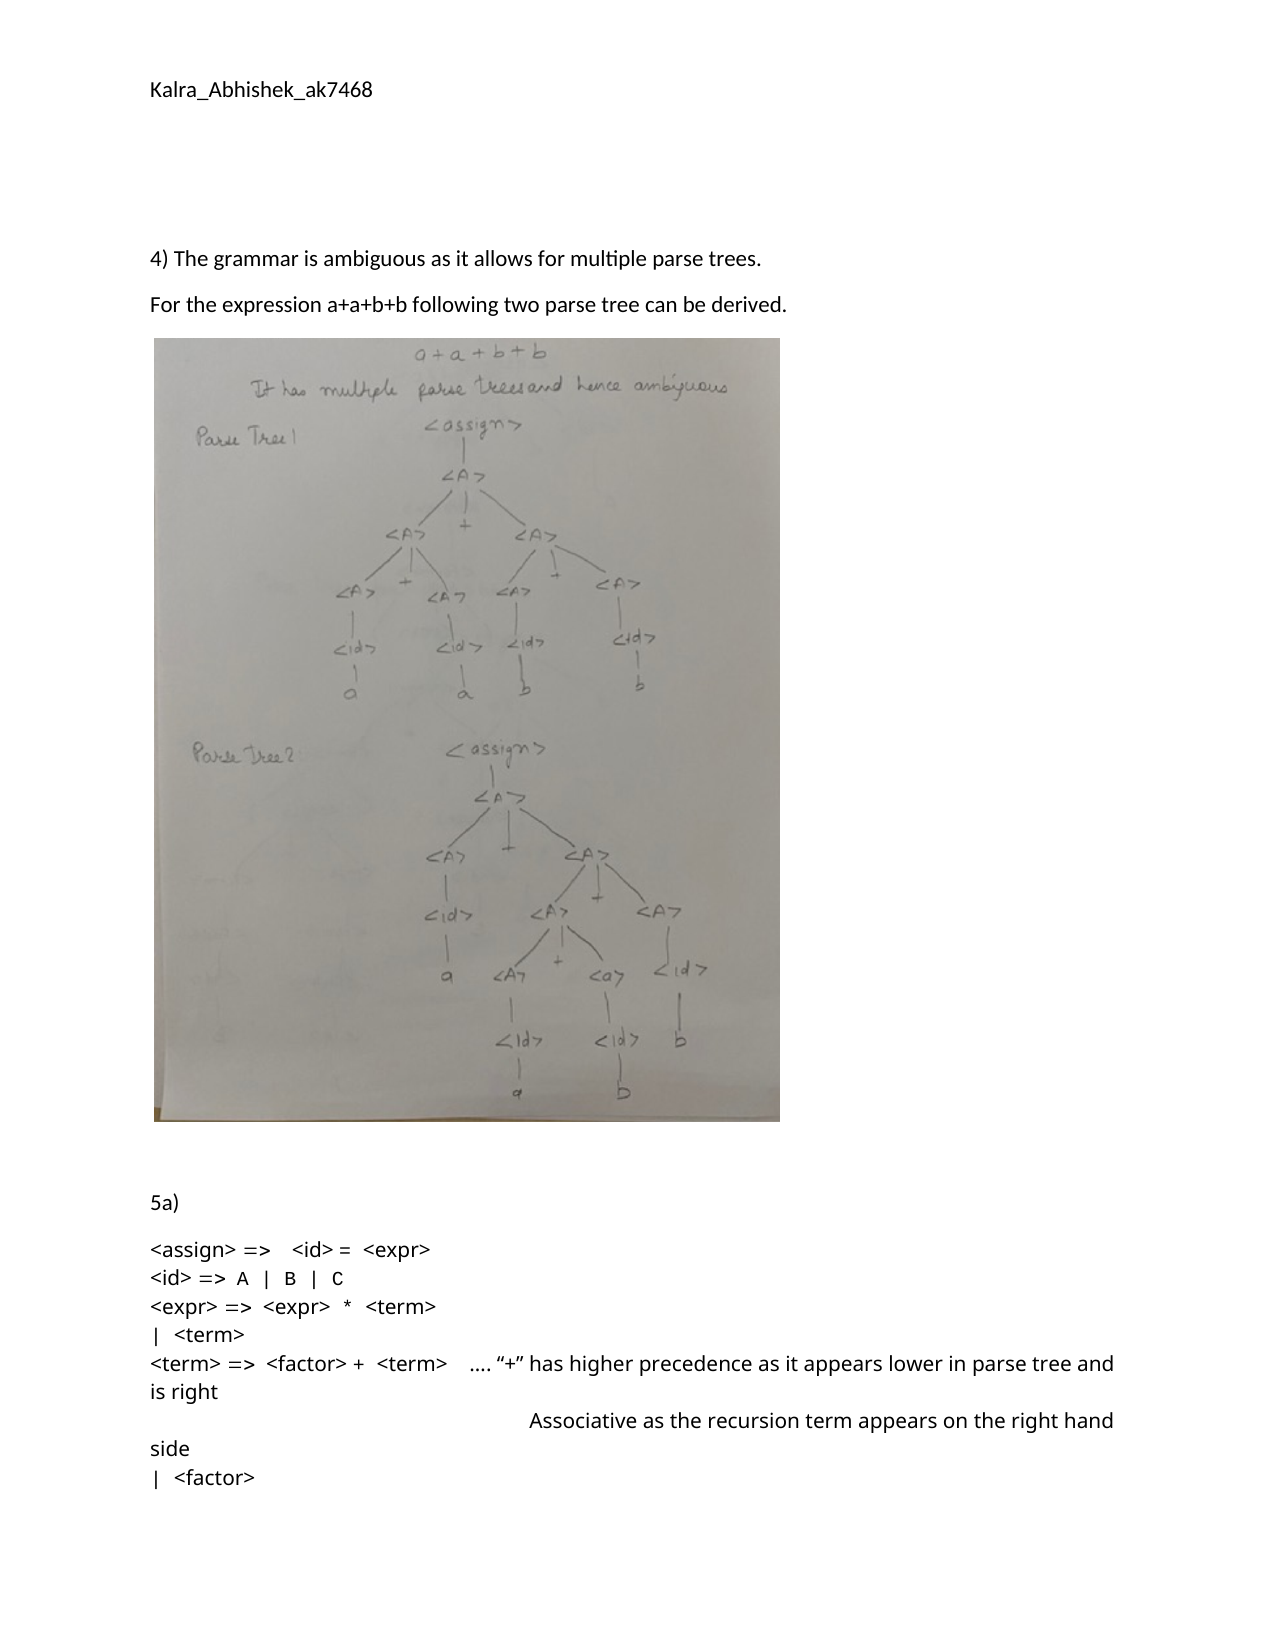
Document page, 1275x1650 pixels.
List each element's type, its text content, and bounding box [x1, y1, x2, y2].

text <id> => A | B | C [150, 1263, 1125, 1292]
text | <factor> [150, 1463, 1125, 1491]
text 5a) [150, 1188, 1125, 1216]
picture [154, 338, 780, 1121]
text | <term> [150, 1320, 1125, 1349]
text For the expression a+a+b+b following two parse tree can be derived. [150, 291, 1125, 319]
text Associative as the recursion term appears on the right hand side [150, 1406, 1125, 1463]
text <term> => <factor> + <term> …. “+” has higher precedence as it appears lower in parse tree and is right [150, 1349, 1125, 1406]
text 4) The grammar is ambiguous as it allows for multiple parse trees. [150, 244, 1125, 272]
text <expr> => <expr> * <term> [150, 1292, 1125, 1320]
text <assign> => <id> = <expr> [150, 1235, 1125, 1263]
